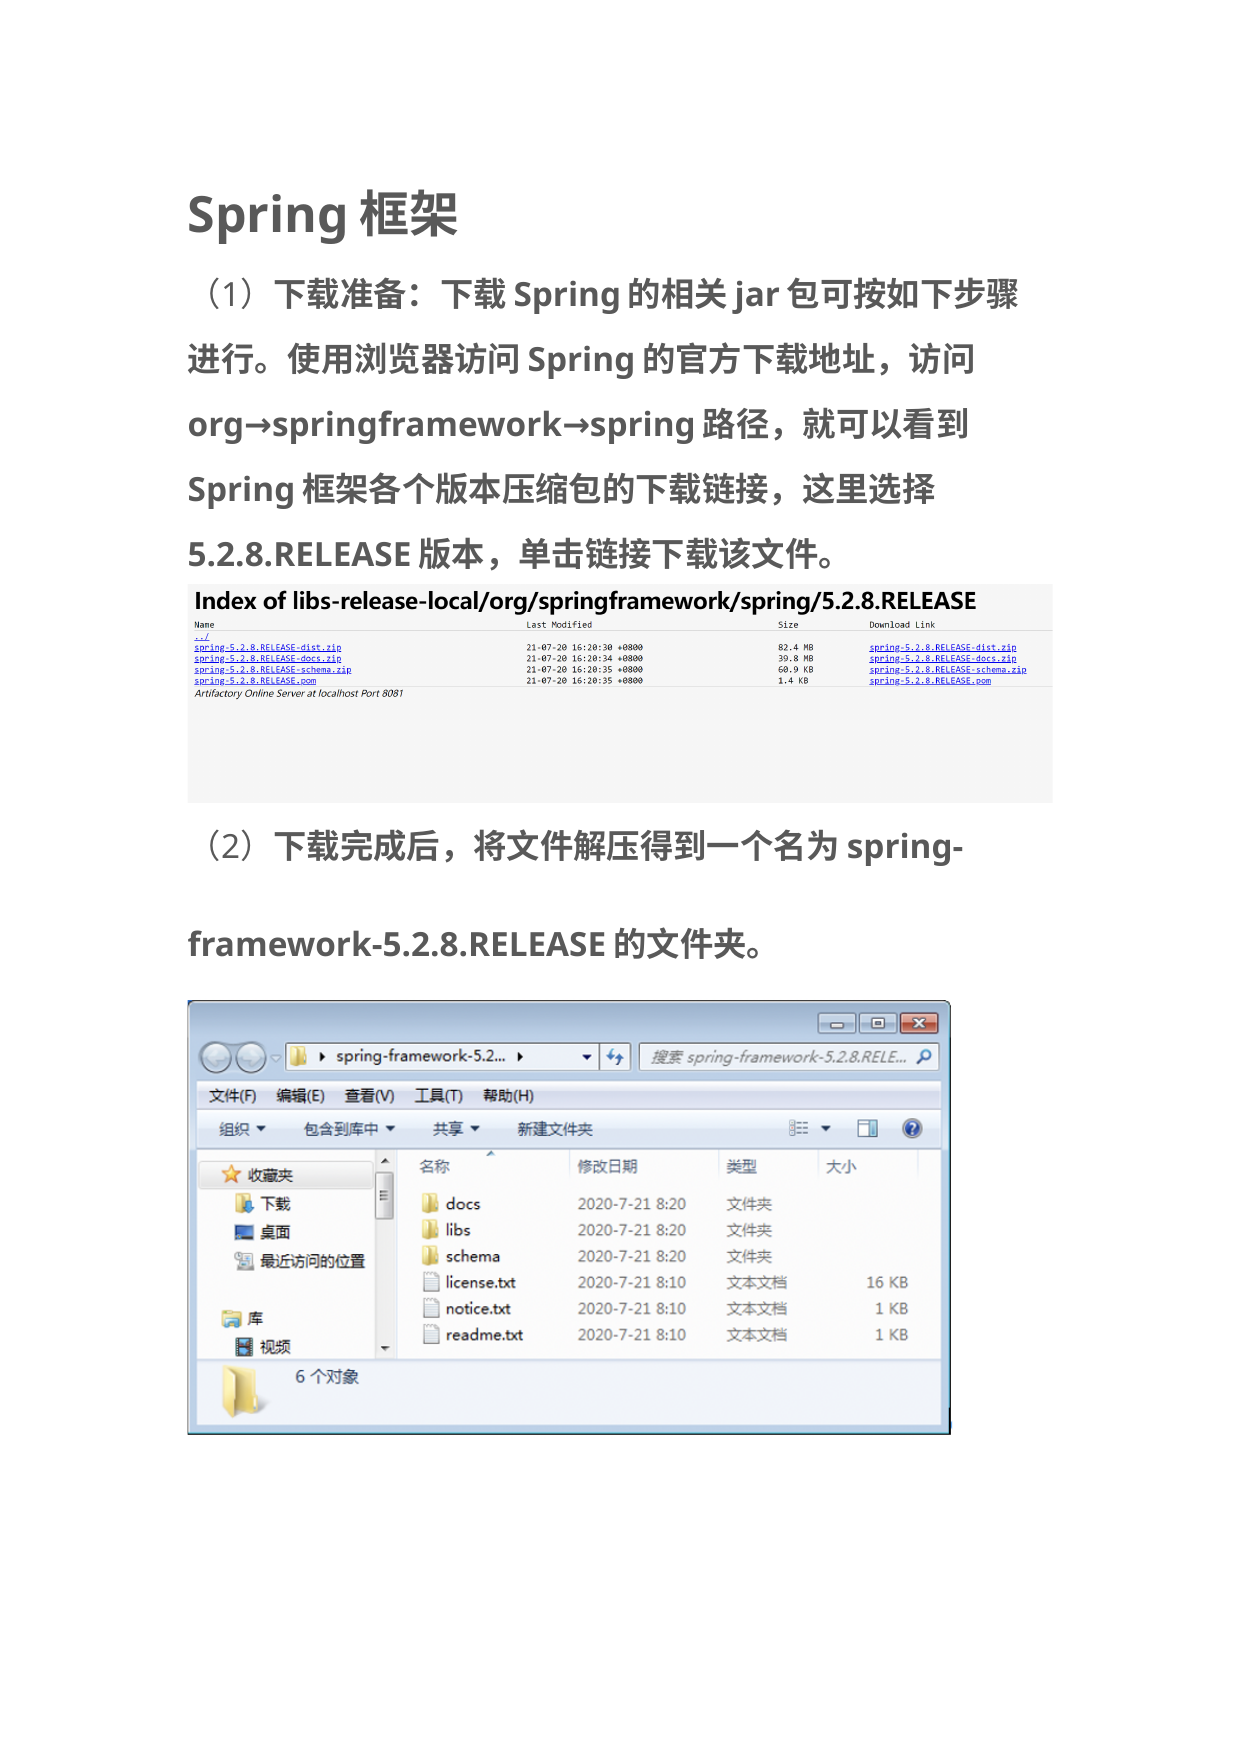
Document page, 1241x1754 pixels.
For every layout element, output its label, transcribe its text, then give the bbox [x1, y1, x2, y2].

text （1）下载准备：下载Spring的相关jar包可按如下步骤进行。使用浏览器访问Spring的官方下载地址，访问org→springframework→spring路径，就可以看到Spring框架各个版本压缩包的下载链接，这里选择5.2.8.RELEASE版本，单击链接下载该文件。 [187, 259, 1053, 584]
text Spring框架 [187, 162, 1053, 259]
text （2）下载完成后，将文件解压得到一个名为spring-framework-5.2.8.RELEASE的文件夹。 [187, 812, 1053, 974]
picture [187, 584, 1053, 803]
picture [187, 998, 953, 1439]
